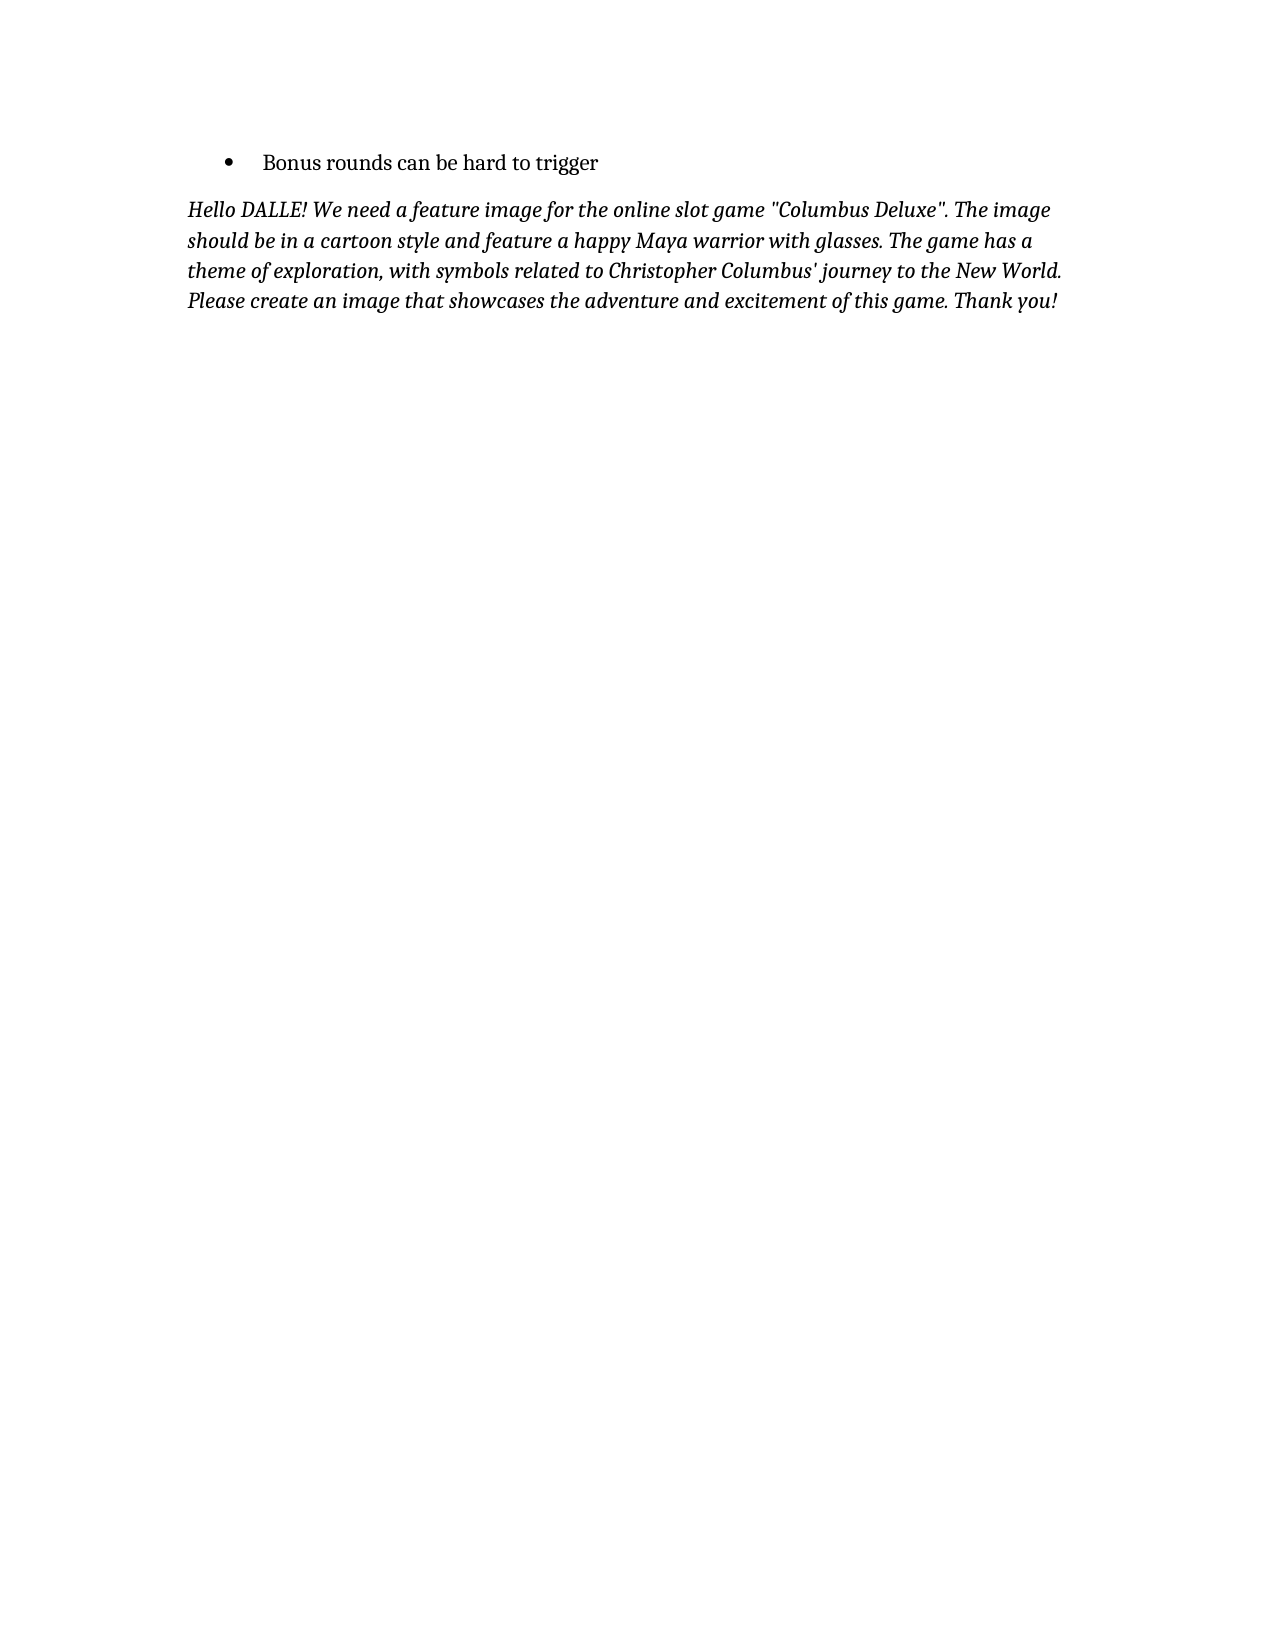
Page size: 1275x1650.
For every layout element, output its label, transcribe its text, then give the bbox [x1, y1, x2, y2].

list Bonus rounds can be hard to trigger [225, 150, 1087, 176]
text Hello DALLE! We need a feature image for the online slot game "Columbus Deluxe". The image should be in a cartoon style and feature a happy Maya warrior with glasses. The game has a theme of exploration, with symbols related to Christopher Columbus' journey to the New World. Please create an image that showcases the adventure and excitement of this game. Thank you! [187, 197, 1087, 314]
